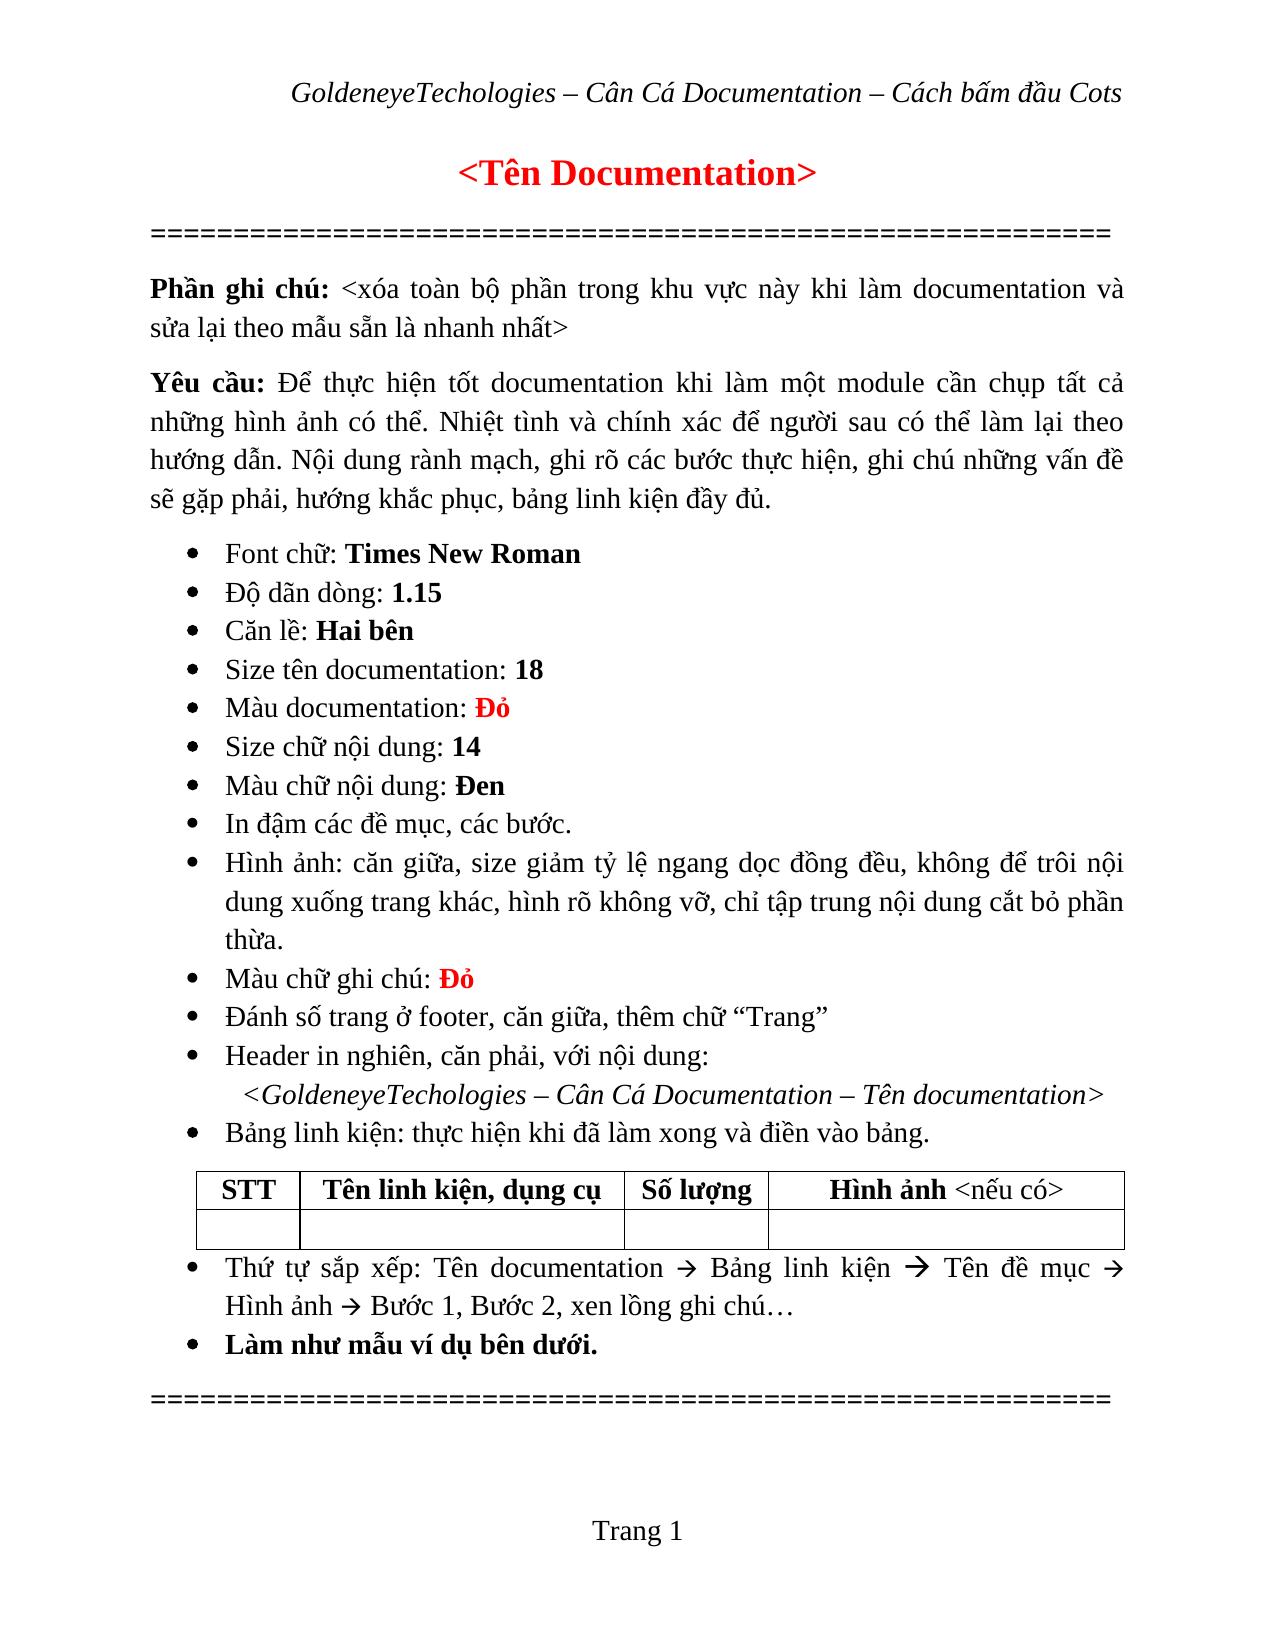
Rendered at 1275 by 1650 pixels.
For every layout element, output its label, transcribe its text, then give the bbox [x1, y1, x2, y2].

list Size tên documentation: 18 [187, 652, 1125, 686]
table_header STT [197, 1172, 299, 1209]
table_cell [197, 1210, 299, 1249]
list Font chữ: Times New Roman [187, 536, 1125, 570]
list Màu documentation: Đỏ [187, 691, 1125, 724]
list Căn lề: Hai bên [187, 613, 1125, 647]
table_header Số lượng [625, 1172, 768, 1209]
list In đậm các đề mục, các bước. [187, 807, 1125, 840]
table_header Hình ảnh <nếu có> [769, 1172, 1124, 1209]
list Bảng linh kiện: thực hiện khi đã làm xong và điền vào bảng. [187, 1115, 1125, 1149]
list Độ dãn dòng: 1.15 [187, 575, 1125, 608]
text ========================================================== [150, 1382, 1125, 1416]
list Size chữ nội dung: 14 [187, 729, 1125, 763]
list Màu chữ nội dung: Đen [187, 768, 1125, 802]
table_cell [301, 1210, 624, 1249]
text Phần ghi chú: <xóa toàn bộ phần trong khu vực này khi làm documentation và sửa lại theo mẫu sẵn là nhanh nhất> [150, 271, 1125, 343]
list Thứ tự sắp xếp: Tên documentation Bảng linh kiện Tên đề mục Hình ảnh Bước 1, Bước 2, xen lồng ghi chú… [187, 1250, 1125, 1322]
table_cell [769, 1210, 1124, 1249]
list Đánh số trang ở footer, căn giữa, thêm chữ “Trang” [187, 999, 1125, 1033]
list Hình ảnh: căn giữa, size giảm tỷ lệ ngang dọc đồng đều, không để trôi nội dung xuống trang khác, hình rõ không vỡ, chỉ tập trung nội dung cắt bỏ phần thừa. [187, 845, 1125, 956]
list <GoldeneyeTechologies – Cân Cá Documentation – Tên documentation> [225, 1077, 1125, 1110]
table_cell [625, 1210, 768, 1249]
table_header Tên linh kiện, dụng cụ [301, 1172, 624, 1209]
list Màu chữ ghi chú: Đỏ [187, 961, 1125, 994]
list Header in nghiên, căn phải, với nội dung: [187, 1038, 1125, 1072]
text Yêu cầu: Để thực hiện tốt documentation khi làm một module cần chụp tất cả những hình ảnh có thể. Nhiệt tình và chính xác để người sau có thể làm lại theo hướng dẫn. Nội dung rành mạch, ghi rõ các bước thực hiện, ghi chú những vấn đề sẽ gặp phải, hướng khắc phục, bảng linh kiện đầy đủ. [150, 365, 1125, 514]
list Làm như mẫu ví dụ bên dưới. [187, 1327, 1125, 1361]
text ========================================================== [150, 216, 1125, 250]
text <Tên Documentation> [150, 150, 1125, 193]
